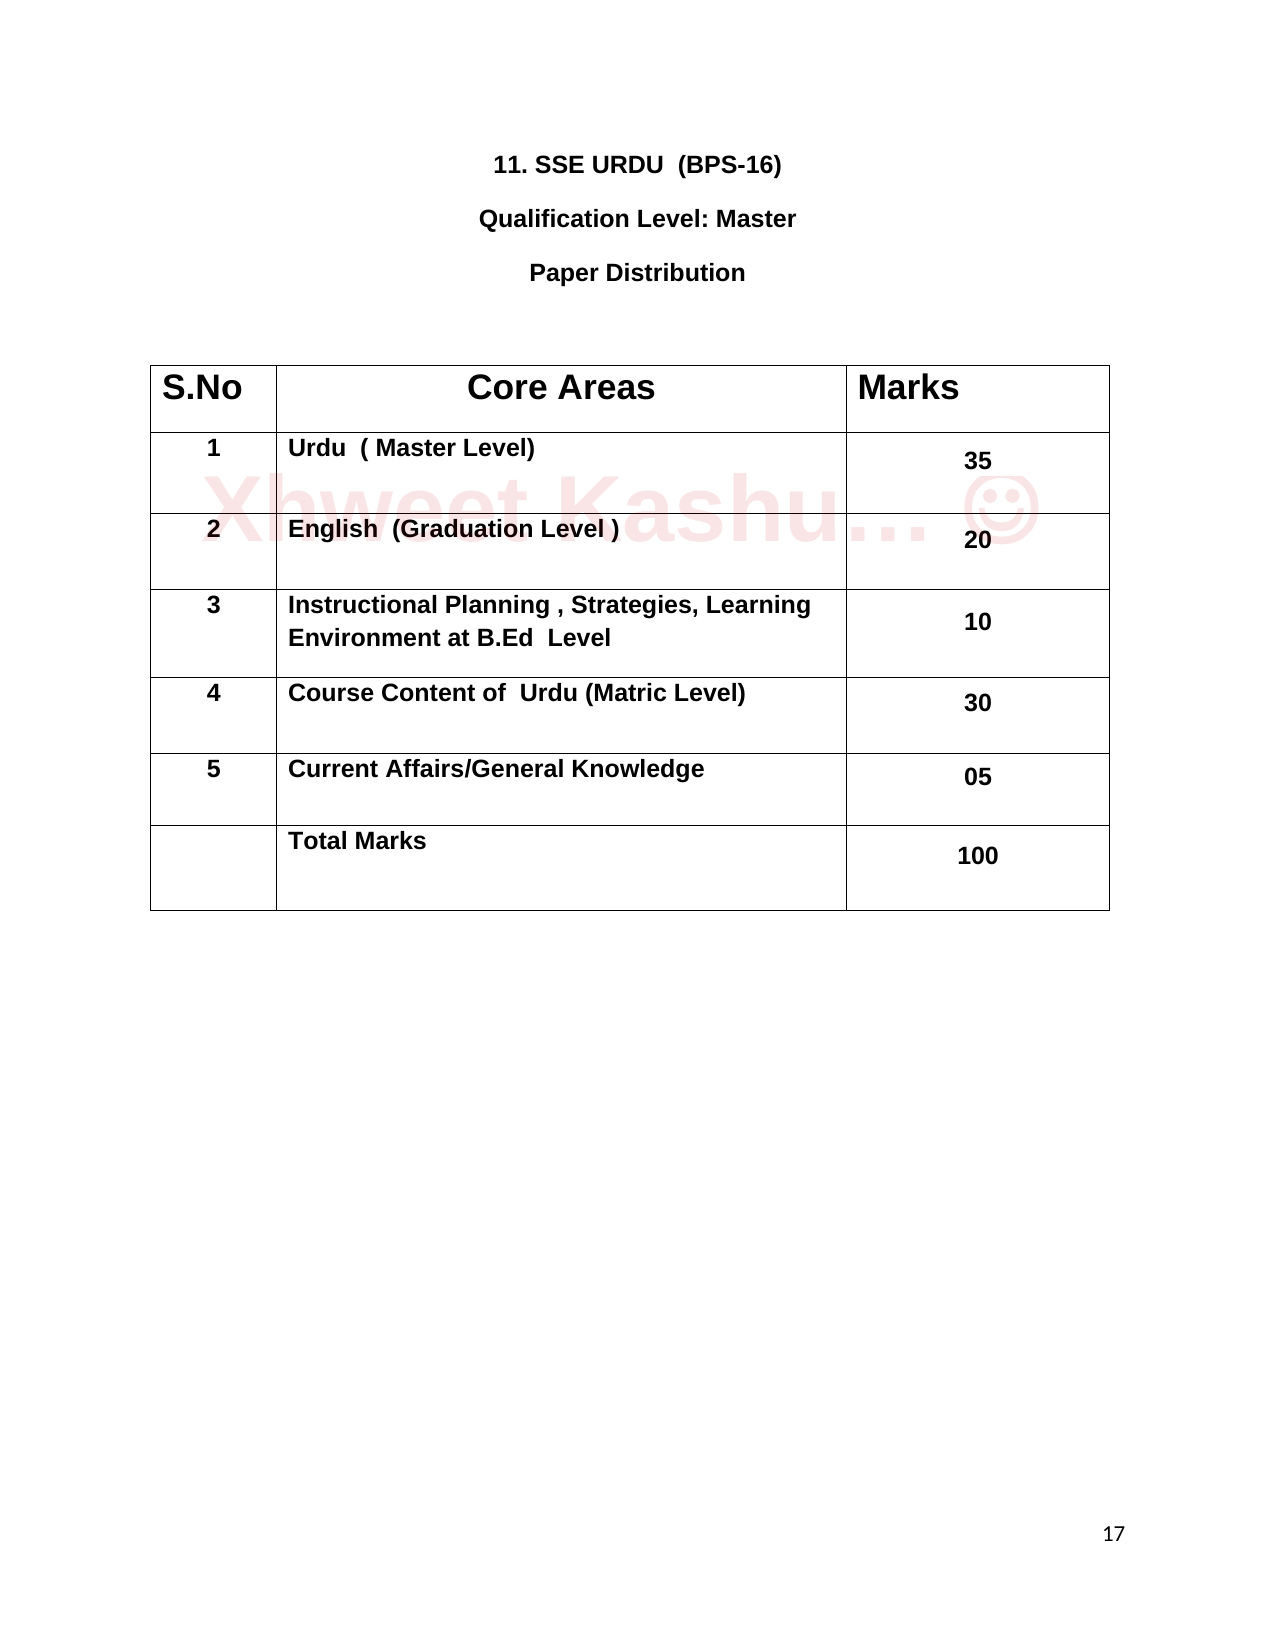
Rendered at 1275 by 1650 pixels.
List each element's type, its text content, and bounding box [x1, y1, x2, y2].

table_cell 10 [847, 590, 1109, 677]
table_cell 05 [847, 754, 1109, 824]
table_cell 20 [847, 514, 1109, 589]
table_cell Course Content of Urdu (Matric Level) [277, 678, 846, 752]
table_cell Instructional Planning , Strategies, Learning Environment at B.Ed Level [277, 590, 846, 677]
table_cell 3 [151, 590, 276, 677]
table_cell 30 [847, 678, 1109, 752]
table_cell 2 [151, 514, 276, 589]
table_cell Current Affairs/General Knowledge [277, 754, 846, 824]
table_cell 35 [847, 433, 1109, 513]
text 11. SSE URDU (BPS-16) [150, 150, 1125, 179]
table_cell 1 [151, 433, 276, 513]
table_header S.No [151, 366, 276, 432]
table_cell Urdu ( Master Level) [277, 433, 846, 513]
text Qualification Level: Master [150, 204, 1125, 233]
table_cell English (Graduation Level ) [277, 514, 846, 589]
table_cell Total Marks [277, 826, 846, 910]
table_header Marks [847, 366, 1109, 432]
text Paper Distribution [150, 258, 1125, 286]
table_cell 100 [847, 826, 1109, 910]
table_cell 4 [151, 678, 276, 752]
table_cell [151, 826, 276, 910]
table_cell 5 [151, 754, 276, 824]
table_header Core Areas [277, 366, 846, 432]
